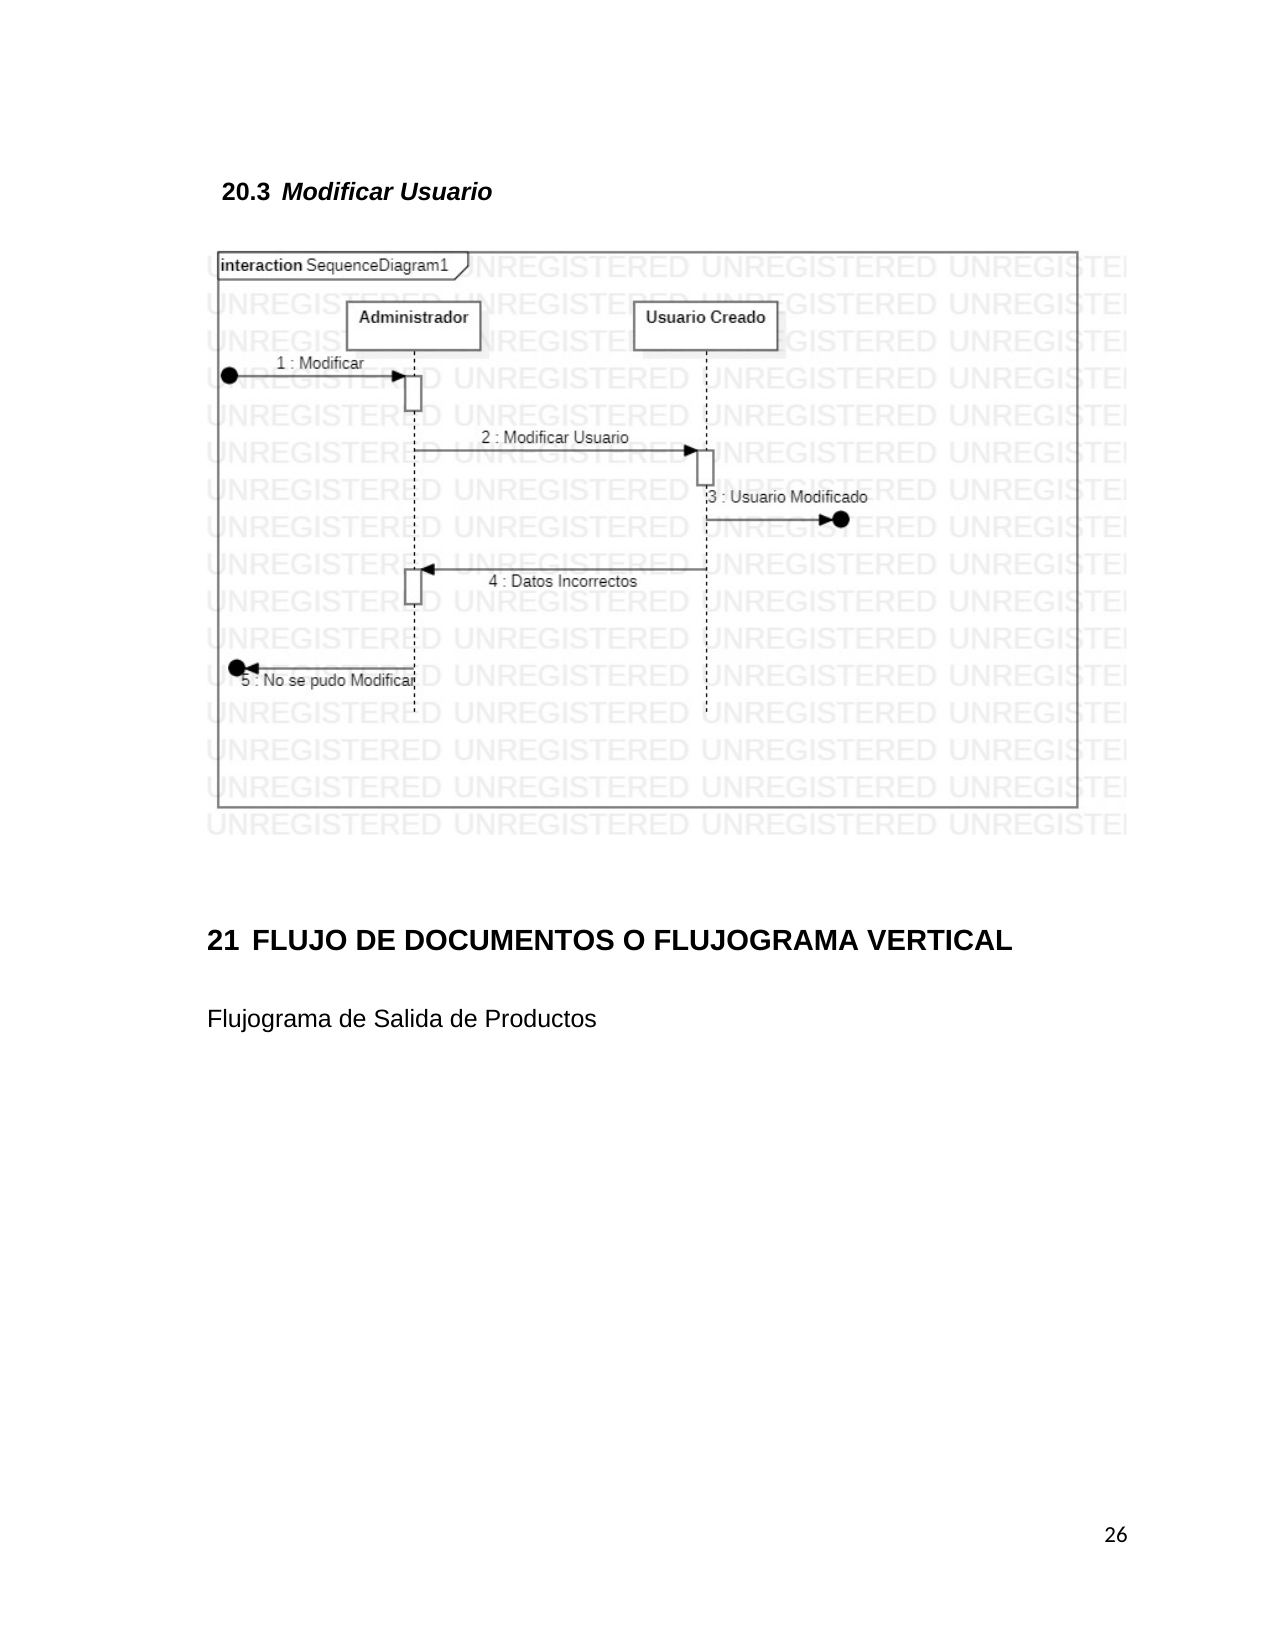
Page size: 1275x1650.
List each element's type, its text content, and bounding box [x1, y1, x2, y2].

subtitle Modificar Usuario [222, 177, 1127, 206]
text Flujograma de Salida de Productos [207, 1003, 1127, 1032]
picture [206, 241, 1127, 857]
subtitle FLUJO DE DOCUMENTOS O FLUJOGRAMA VERTICAL [207, 923, 1127, 957]
